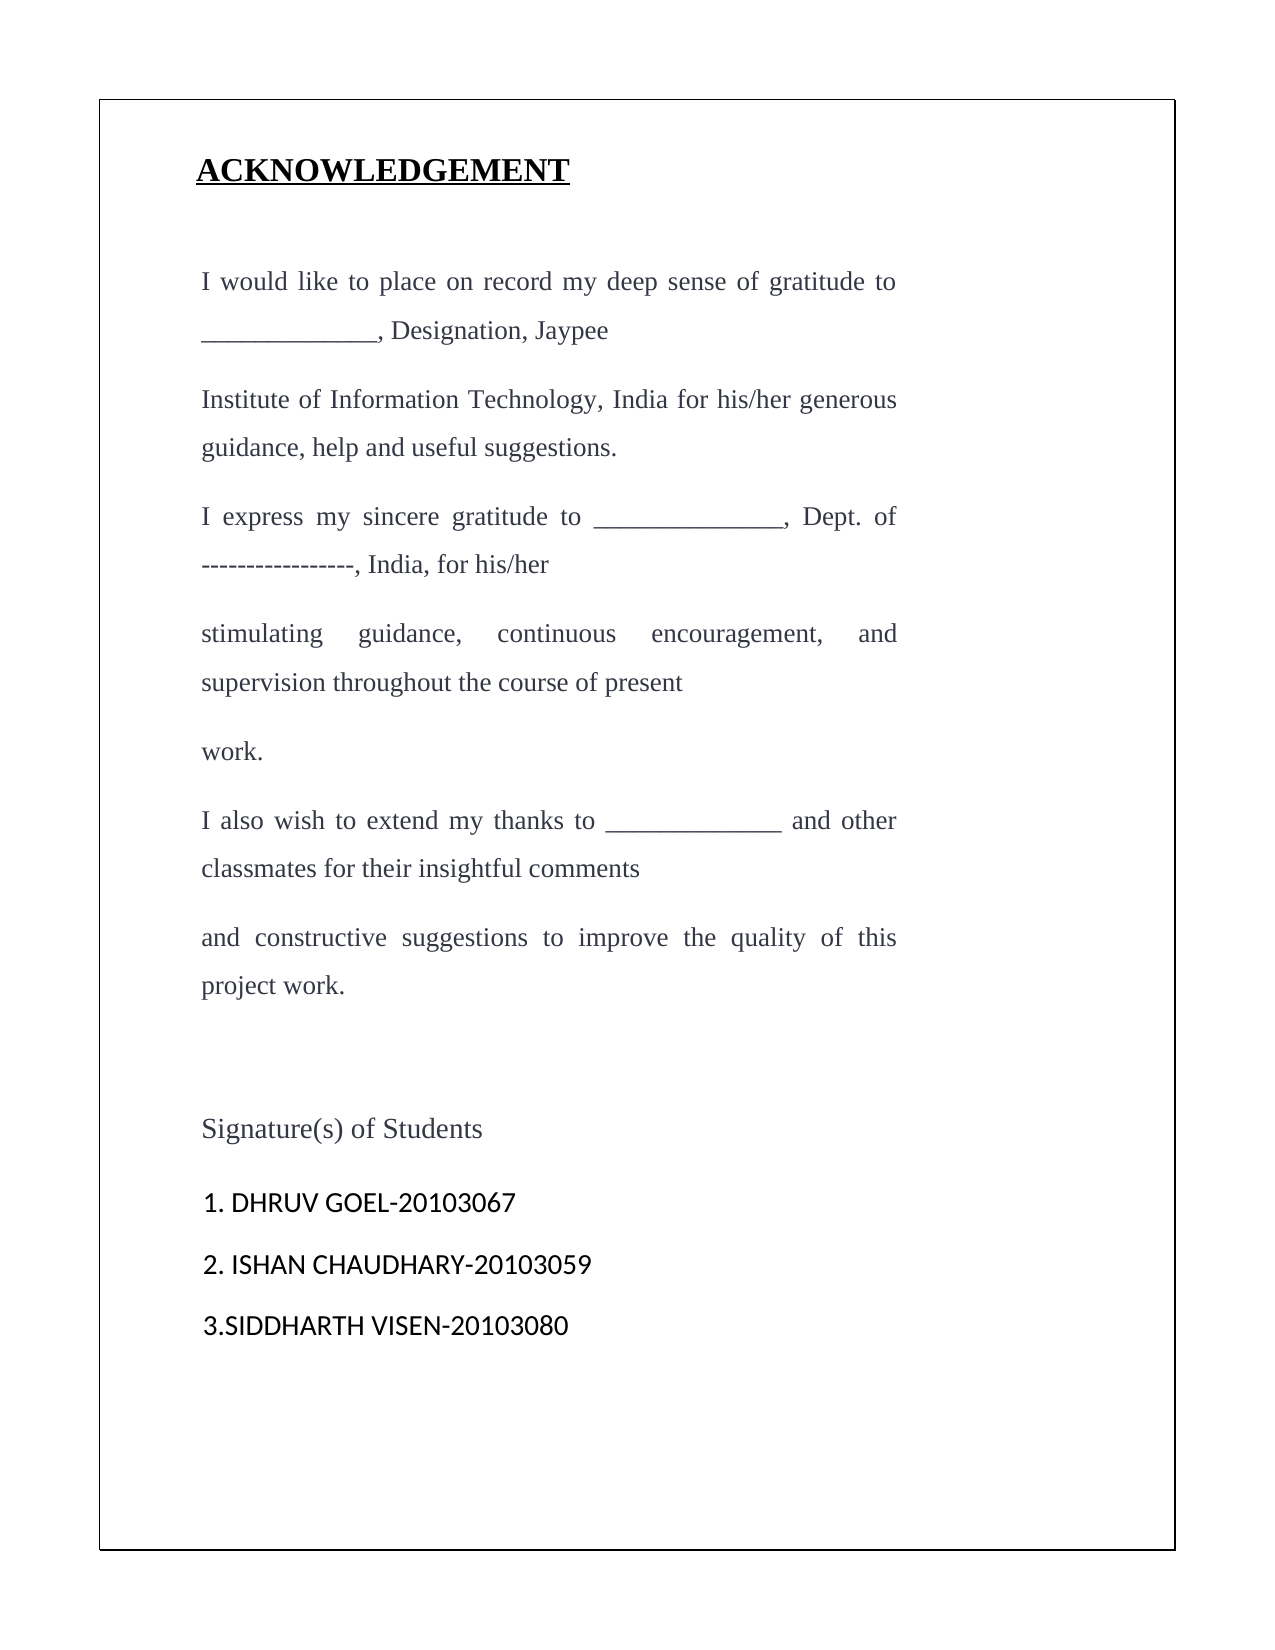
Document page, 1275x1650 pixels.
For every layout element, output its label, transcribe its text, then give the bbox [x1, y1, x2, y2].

text 1. DHRUV GOEL-20103067 [150, 1184, 1124, 1219]
text I would like to place on record my deep sense of gratitude to _____________, Designation, Jaypee [201, 266, 898, 345]
text Signature(s) of Students [201, 1111, 898, 1145]
text work. [201, 735, 898, 766]
text and constructive suggestions to improve the quality of this project work. [201, 921, 898, 1000]
subtitle ACKNOWLEDGEMENT [196, 150, 1124, 188]
text 2. ISHAN CHAUDHARY-20103059 [150, 1246, 1124, 1281]
text Institute of Information Technology, India for his/her generous guidance, help and useful suggestions. [201, 383, 898, 462]
text stimulating guidance, continuous encouragement, and supervision throughout the course of present [201, 617, 898, 697]
text I also wish to extend my thanks to _____________ and other classmates for their insightful comments [201, 804, 898, 883]
text 3.SIDDHARTH VISEN-20103080 [150, 1307, 1124, 1343]
text I express my sincere gratitude to ______________, Dept. of -----------------, India, for his/her [201, 500, 898, 579]
